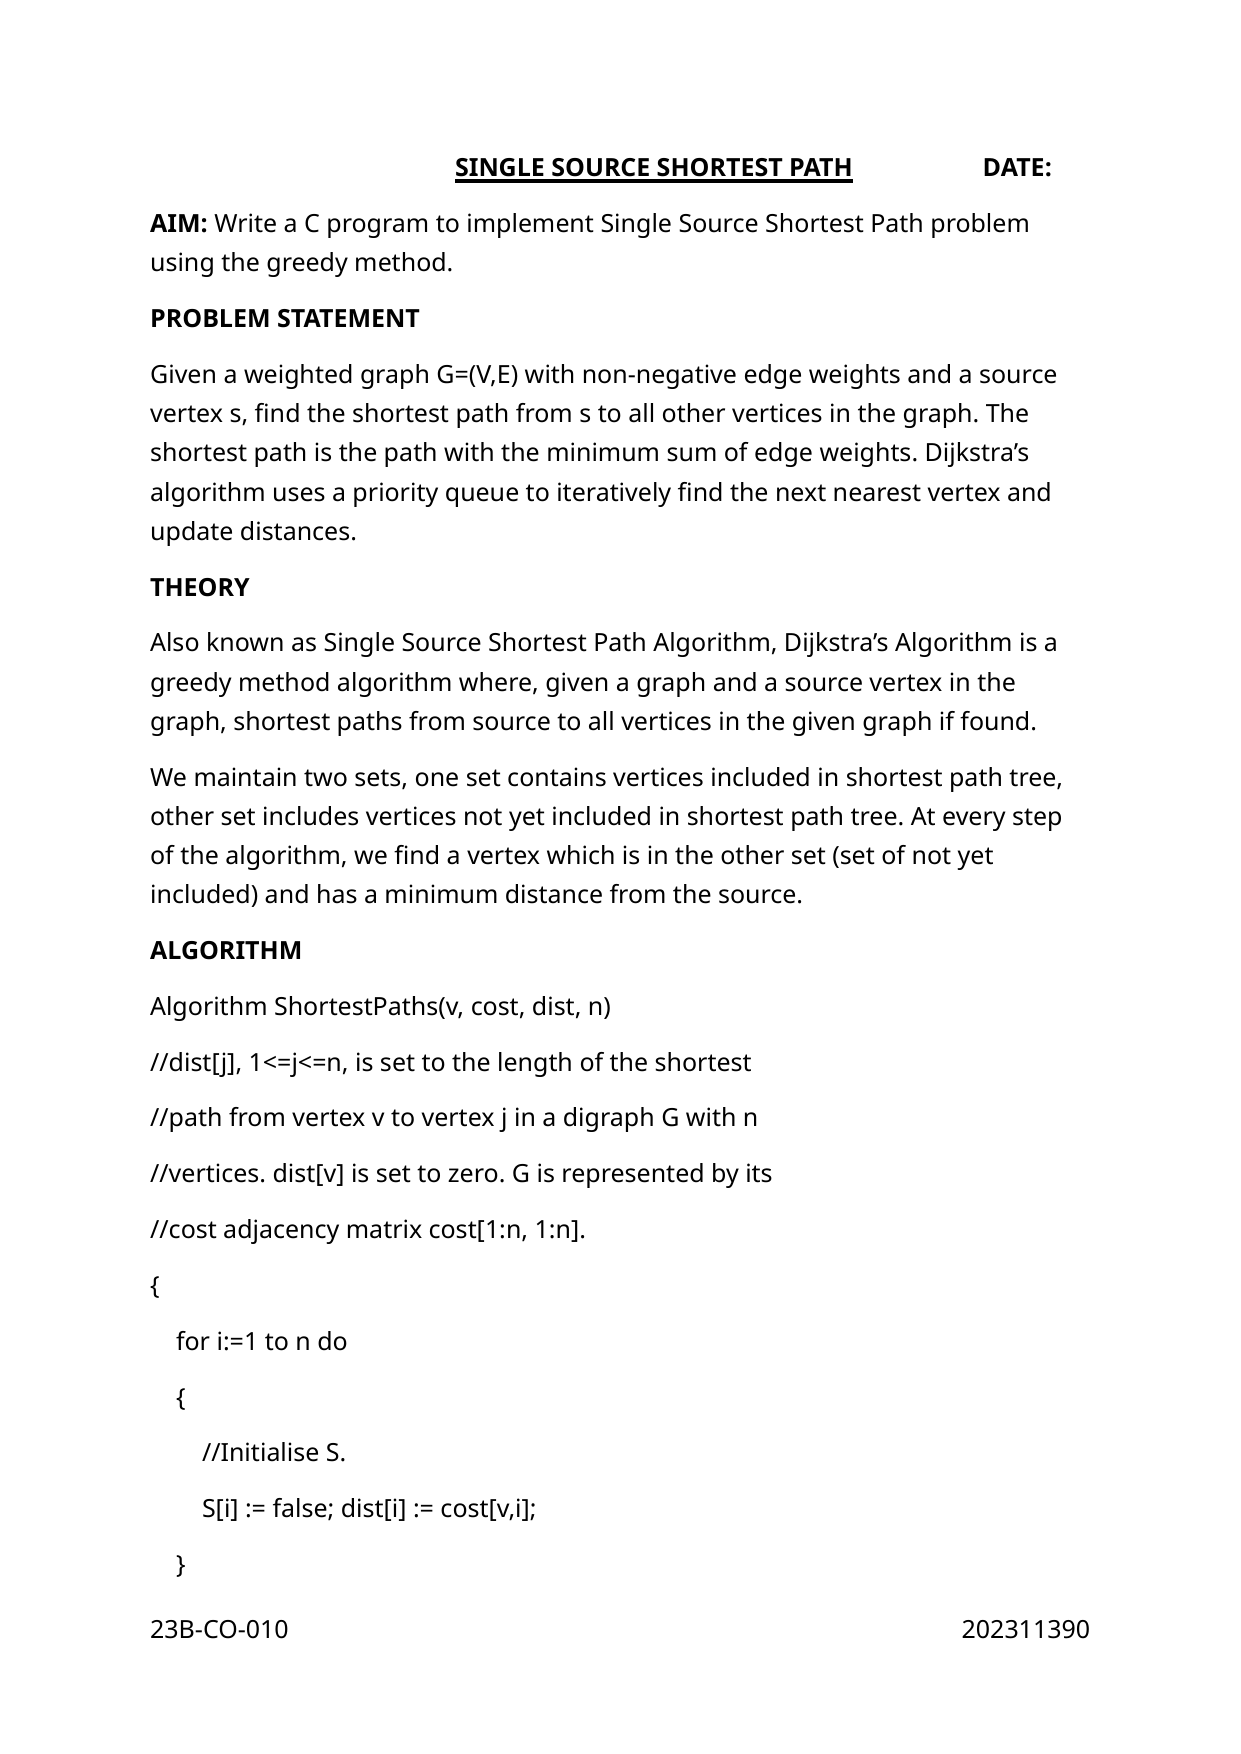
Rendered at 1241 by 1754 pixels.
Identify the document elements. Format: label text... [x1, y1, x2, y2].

text } [150, 1547, 1090, 1581]
text { [150, 1379, 1090, 1413]
text ALGORITHM [150, 932, 1090, 967]
text Given a weighted graph G=(V,E) with non-negative edge weights and a source vertex s, find the shortest path from s to all other vertices in the graph. The shortest path is the path with the minimum sum of edge weights. Dijkstra’s algorithm uses a priority queue to iteratively find the next nearest vertex and update distances. [150, 357, 1090, 547]
text SINGLE SOURCE SHORTEST PATH DATE: [150, 150, 1090, 184]
text S[i] := false; dist[i] := cost[v,i]; [150, 1491, 1090, 1525]
text //Initialise S. [150, 1435, 1090, 1469]
text { [150, 1267, 1090, 1302]
text THEORY [150, 569, 1090, 603]
text AIM: Write a C program to implement Single Source Shortest Path problem using the greedy method. [150, 206, 1090, 279]
text //vertices. dist[v] is set to zero. G is represented by its [150, 1156, 1090, 1190]
text //dist[j], 1<=j<=n, is set to the length of the shortest [150, 1044, 1090, 1078]
text //path from vertex v to vertex j in a digraph G with n [150, 1100, 1090, 1134]
text Also known as Single Source Shortest Path Algorithm, Dijkstra’s Algorithm is a greedy method algorithm where, given a graph and a source vertex in the graph, shortest paths from source to all vertices in the given graph if found. [150, 625, 1090, 737]
text We maintain two sets, one set contains vertices included in shortest path tree, other set includes vertices not yet included in shortest path tree. At every step of the algorithm, we find a vertex which is in the other set (set of not yet included) and has a minimum distance from the source. [150, 759, 1090, 911]
text for i:=1 to n do [150, 1323, 1090, 1357]
text PROBLEM STATEMENT [150, 301, 1090, 335]
text //cost adjacency matrix cost[1:n, 1:n]. [150, 1212, 1090, 1246]
text Algorithm ShortestPaths(v, cost, dist, n) [150, 988, 1090, 1022]
